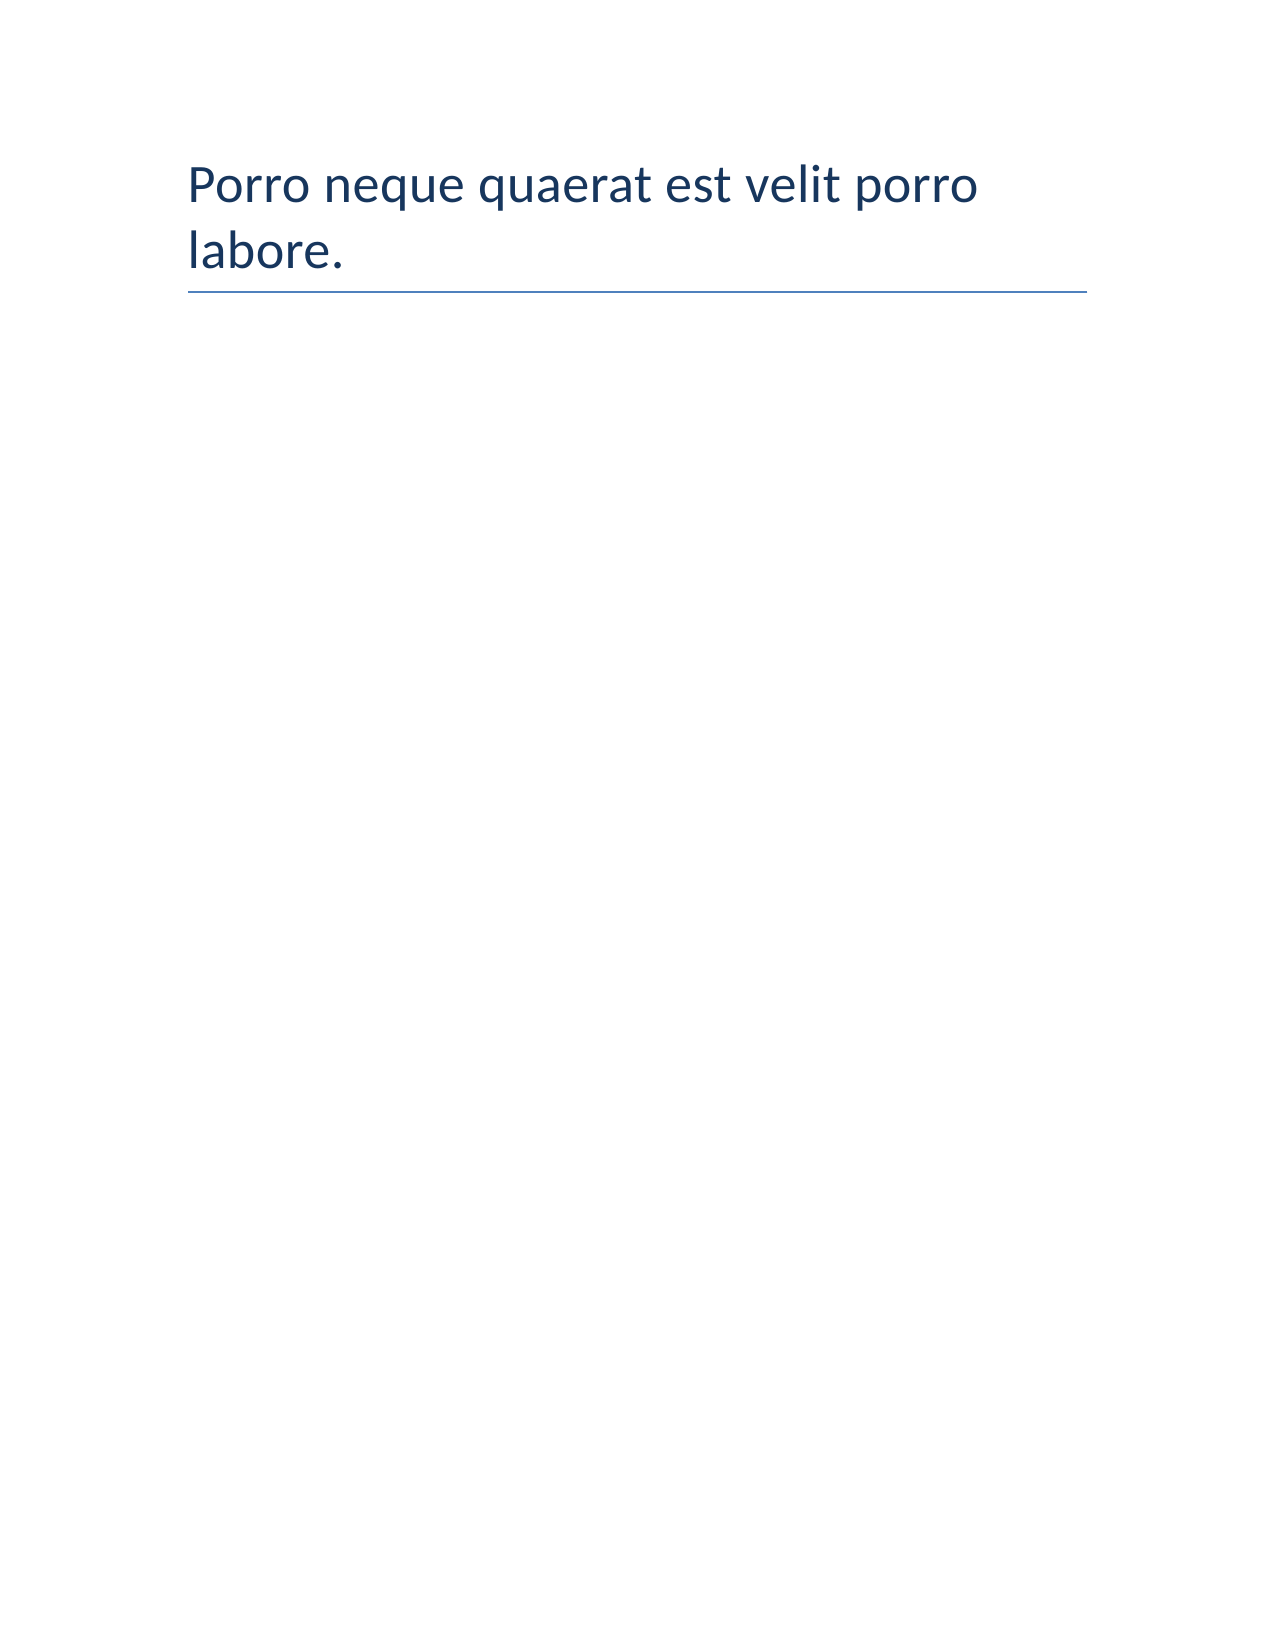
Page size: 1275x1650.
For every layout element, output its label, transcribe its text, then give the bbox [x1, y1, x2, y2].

title Porro neque quaerat est velit porro labore. [187, 150, 1087, 293]
